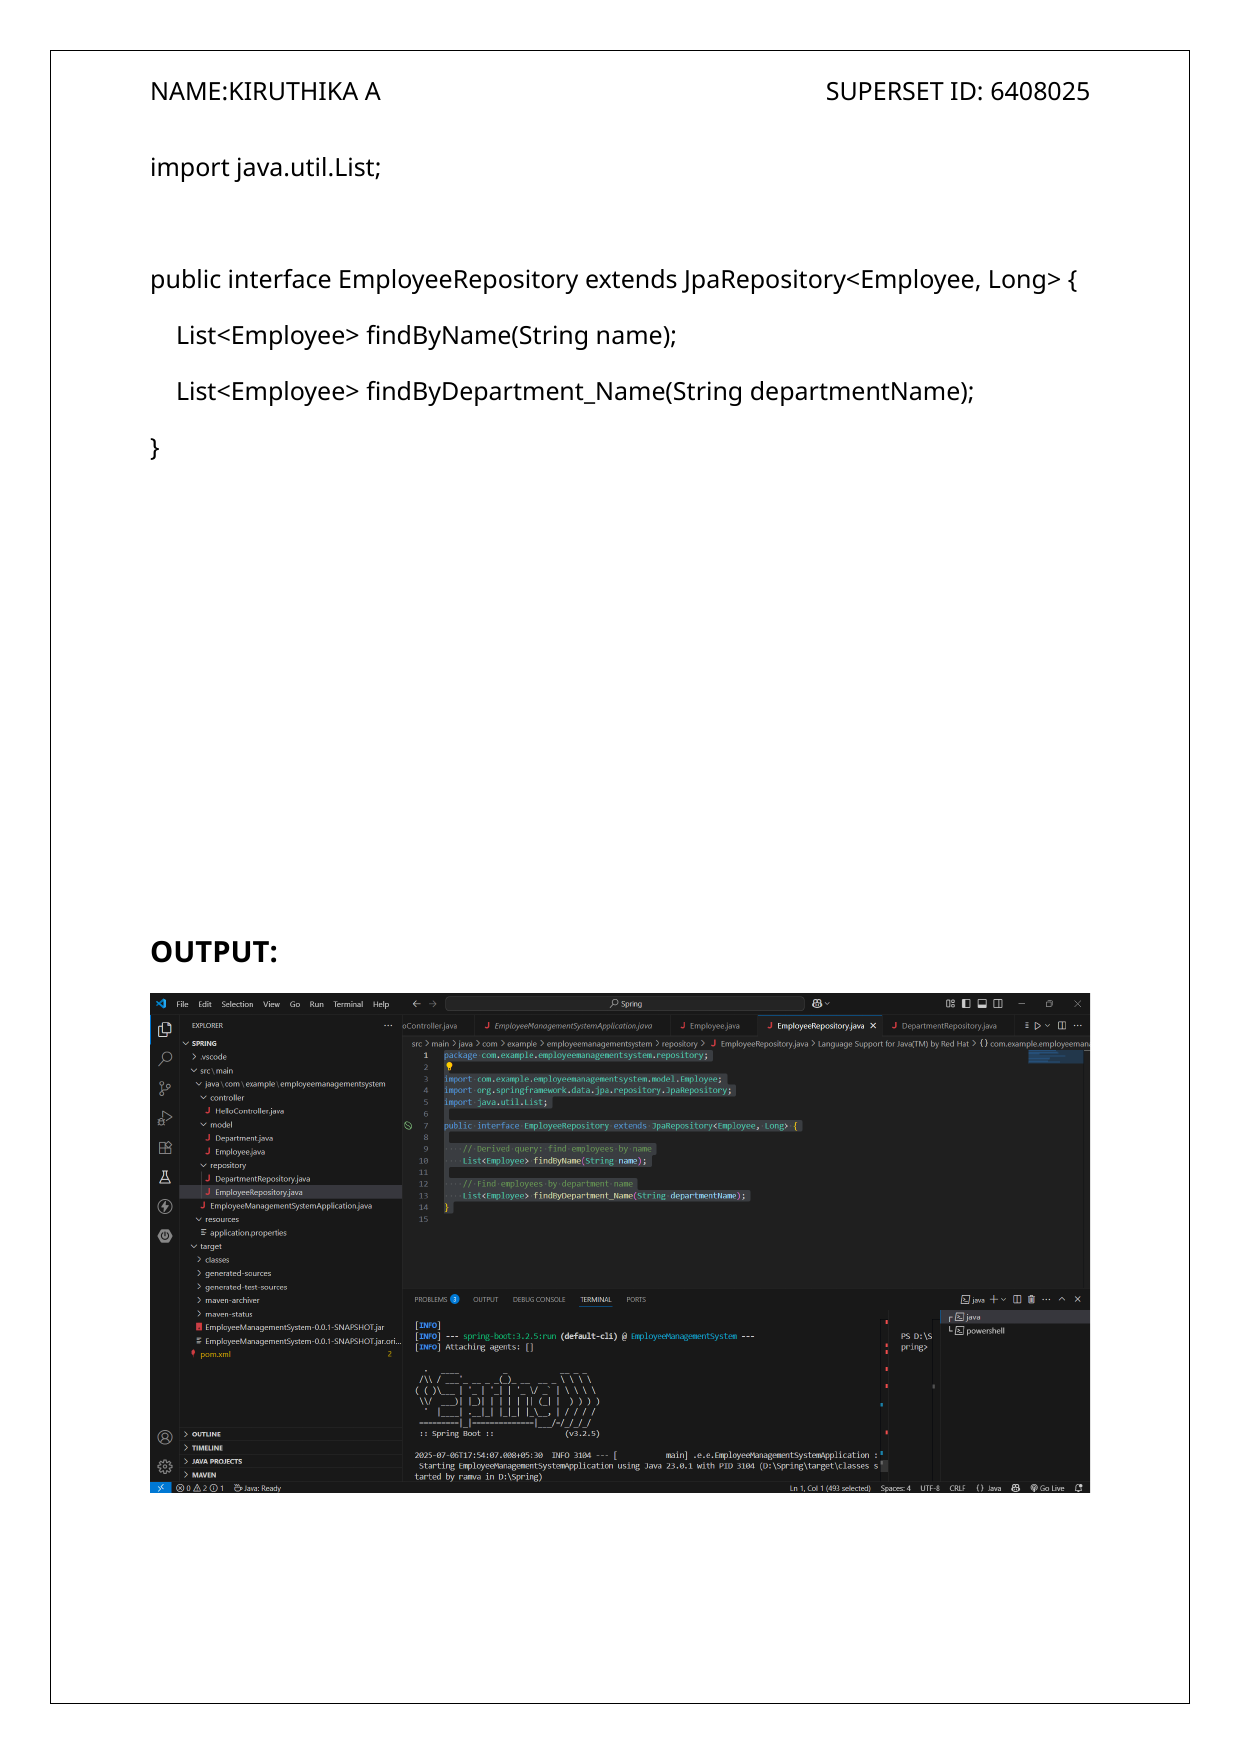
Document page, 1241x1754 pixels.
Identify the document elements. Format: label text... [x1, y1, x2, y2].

text List<Employee> findByDepartment_Name(String departmentName); [150, 373, 1090, 407]
text public interface EmployeeRepository extends JpaRepository<Employee, Long> { [150, 262, 1090, 296]
text import java.util.List; [150, 150, 1090, 184]
picture [150, 993, 1091, 1493]
text OUTPUT: [150, 932, 1090, 971]
text List<Employee> findByName(String name); [150, 317, 1090, 352]
text } [150, 429, 1090, 463]
